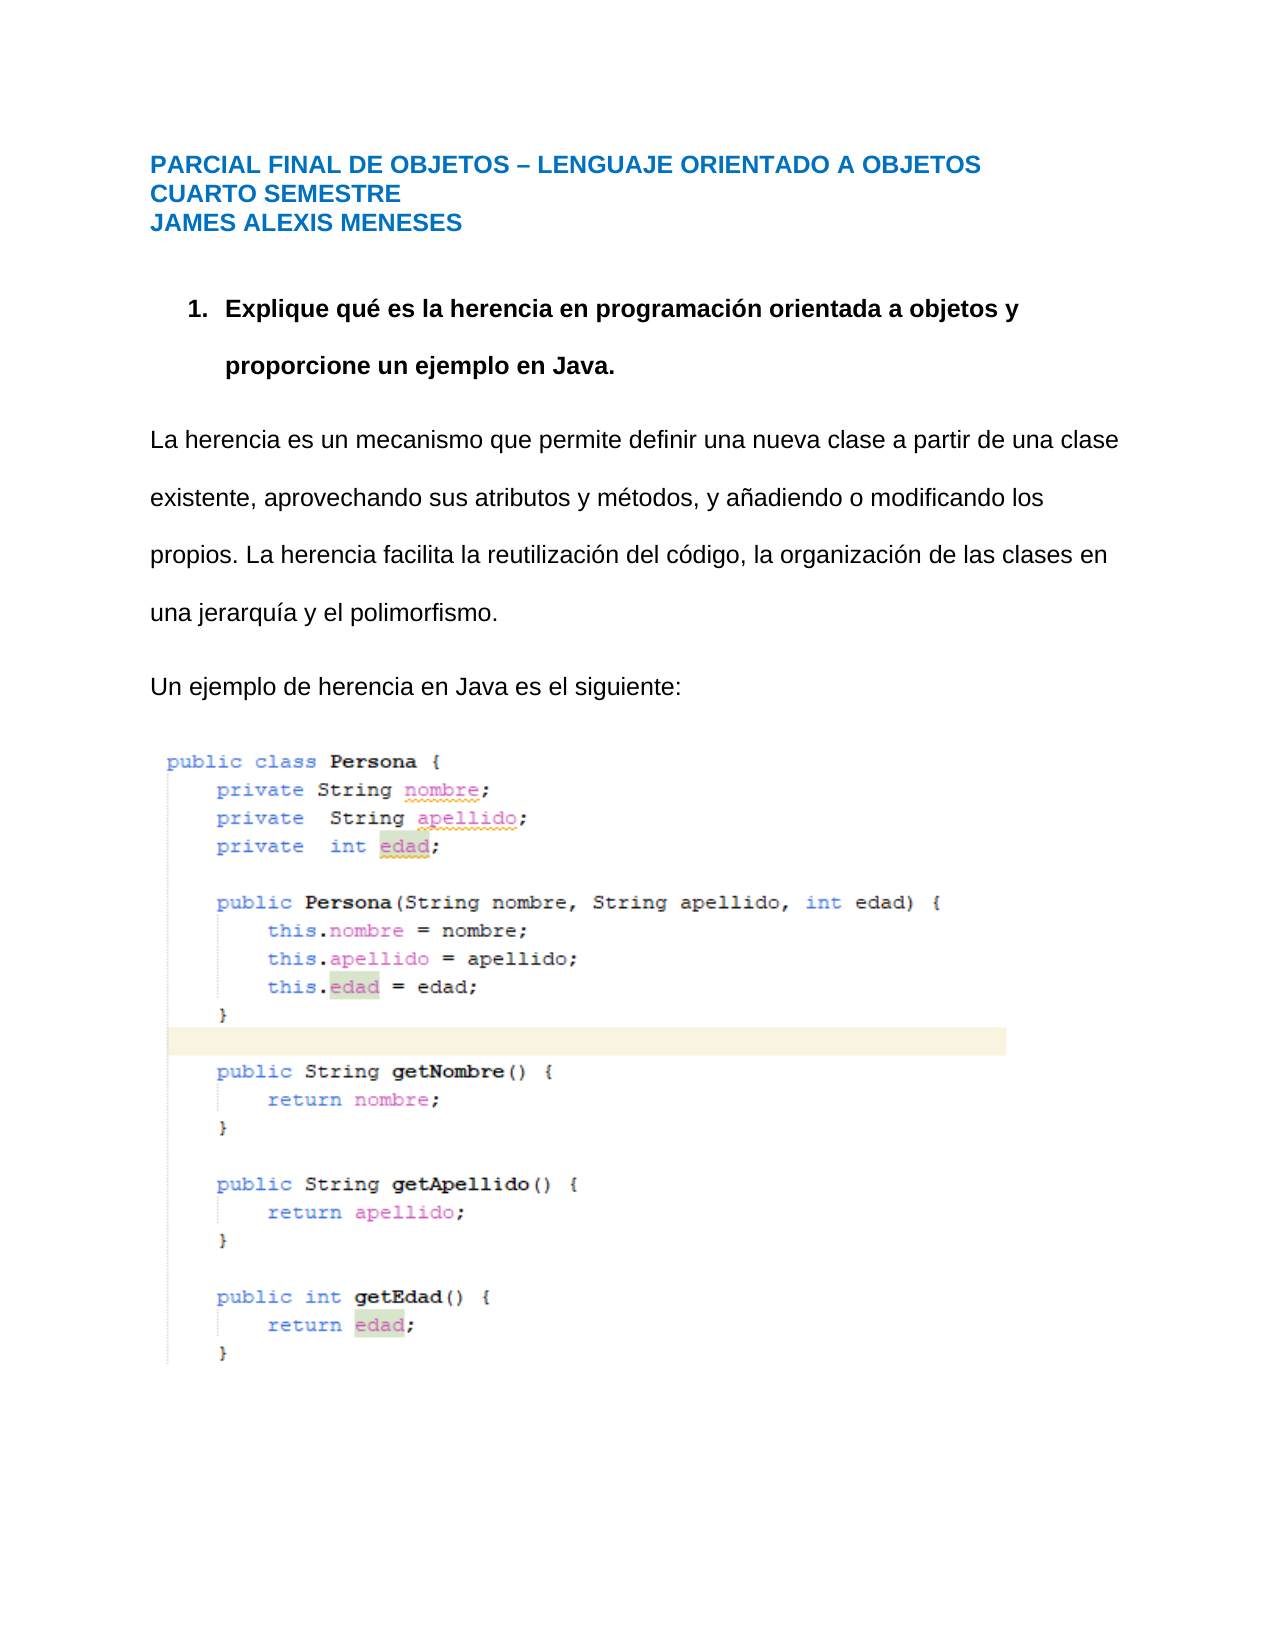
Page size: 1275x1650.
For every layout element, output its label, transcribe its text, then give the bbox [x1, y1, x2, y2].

text CUARTO SEMESTRE [150, 179, 1125, 207]
text JAMES ALEXIS MENESES [150, 207, 1125, 236]
picture [150, 746, 1007, 1372]
list Explique qué es la herencia en programación orientada a objetos y proporcione un ejemplo en Java. [187, 294, 1125, 380]
text Un ejemplo de herencia en Java es el siguiente: [150, 672, 1125, 701]
text PARCIAL FINAL DE OBJETOS – LENGUAJE ORIENTADO A OBJETOS [150, 150, 1125, 179]
text La herencia es un mecanismo que permite definir una nueva clase a partir de una clase existente, aprovechando sus atributos y métodos, y añadiendo o modificando los propios. La herencia facilita la reutilización del código, la organización de las clases en una jerarquía y el polimorfismo. [150, 425, 1125, 627]
